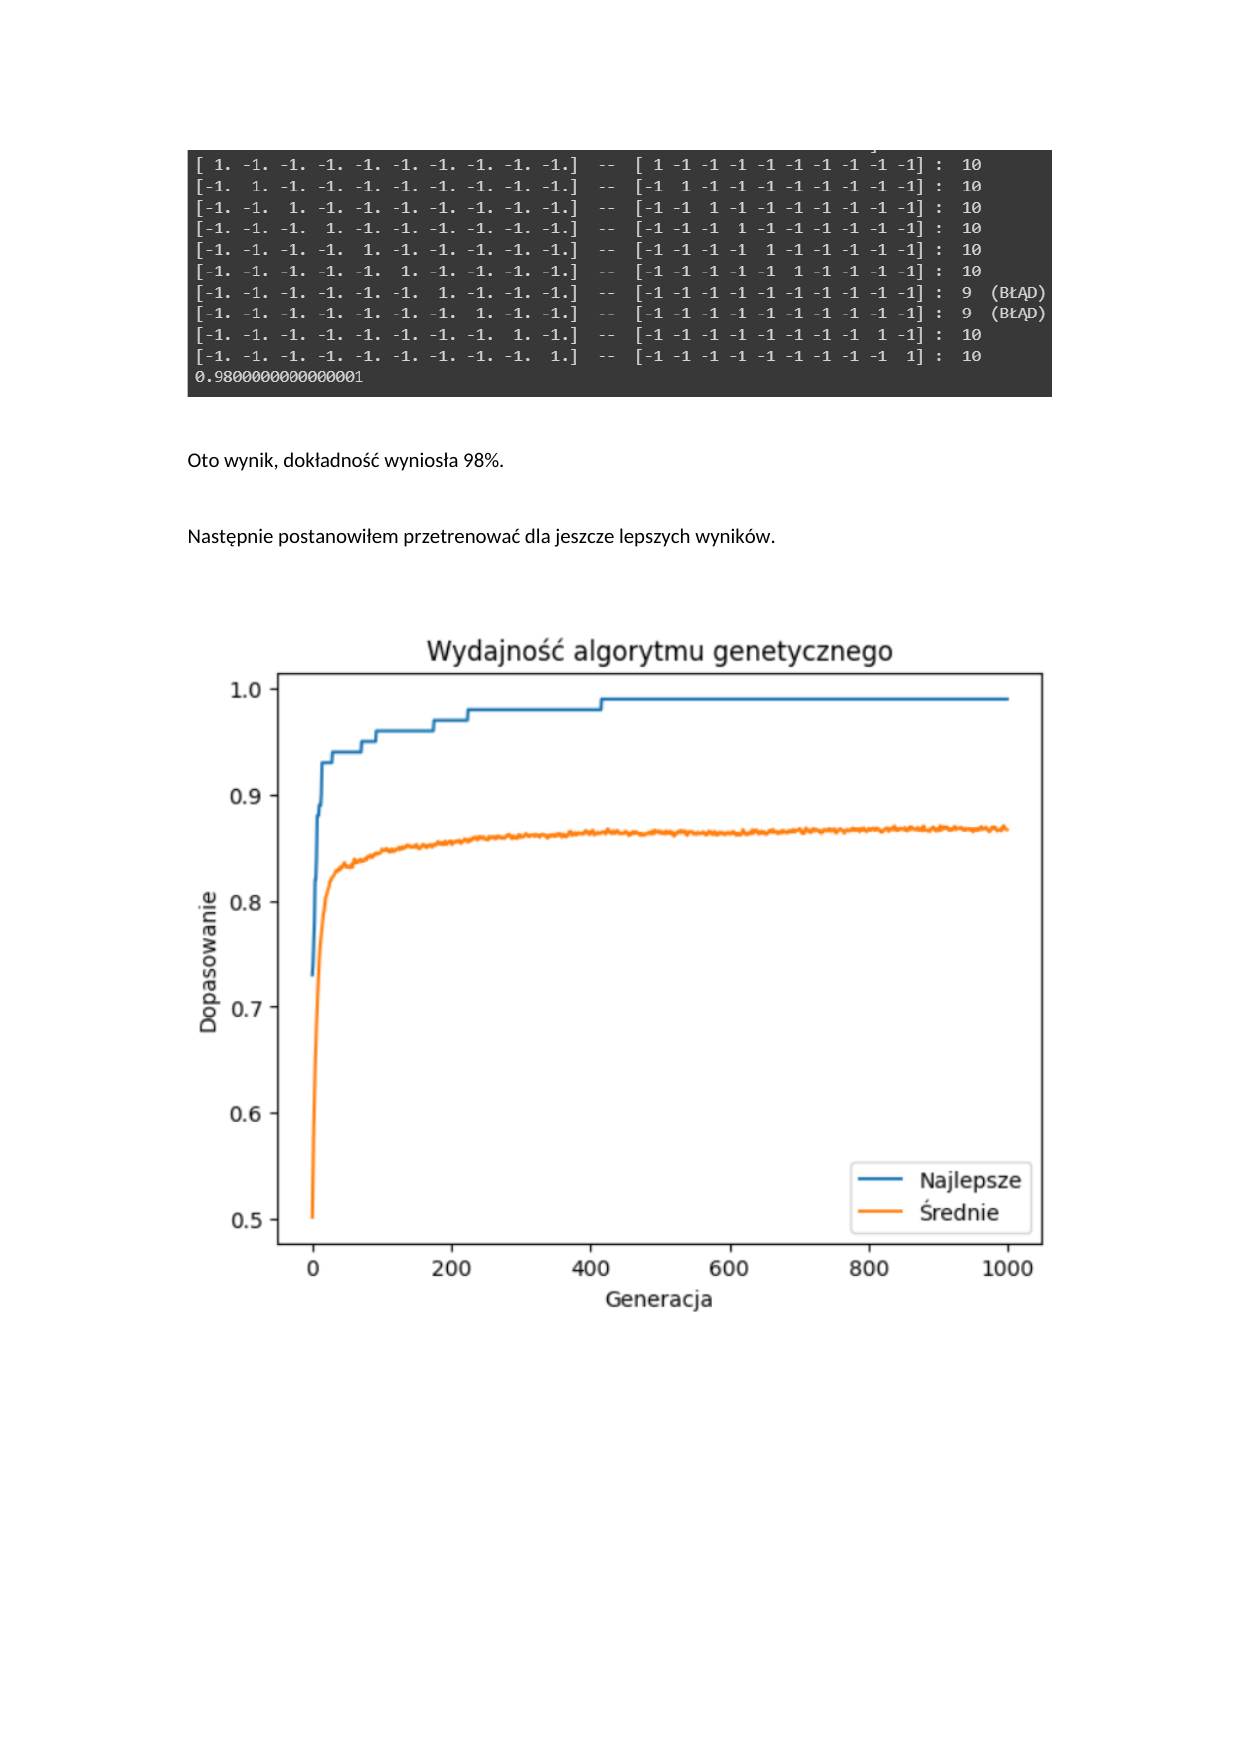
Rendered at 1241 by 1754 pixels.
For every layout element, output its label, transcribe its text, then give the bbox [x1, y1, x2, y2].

text Następnie postanowiłem przetrenować dla jeszcze lepszych wyników. [187, 524, 1053, 549]
picture [187, 625, 1052, 1318]
text Oto wynik, dokładność wyniosła 98%. [187, 447, 1053, 524]
picture [187, 150, 1052, 397]
